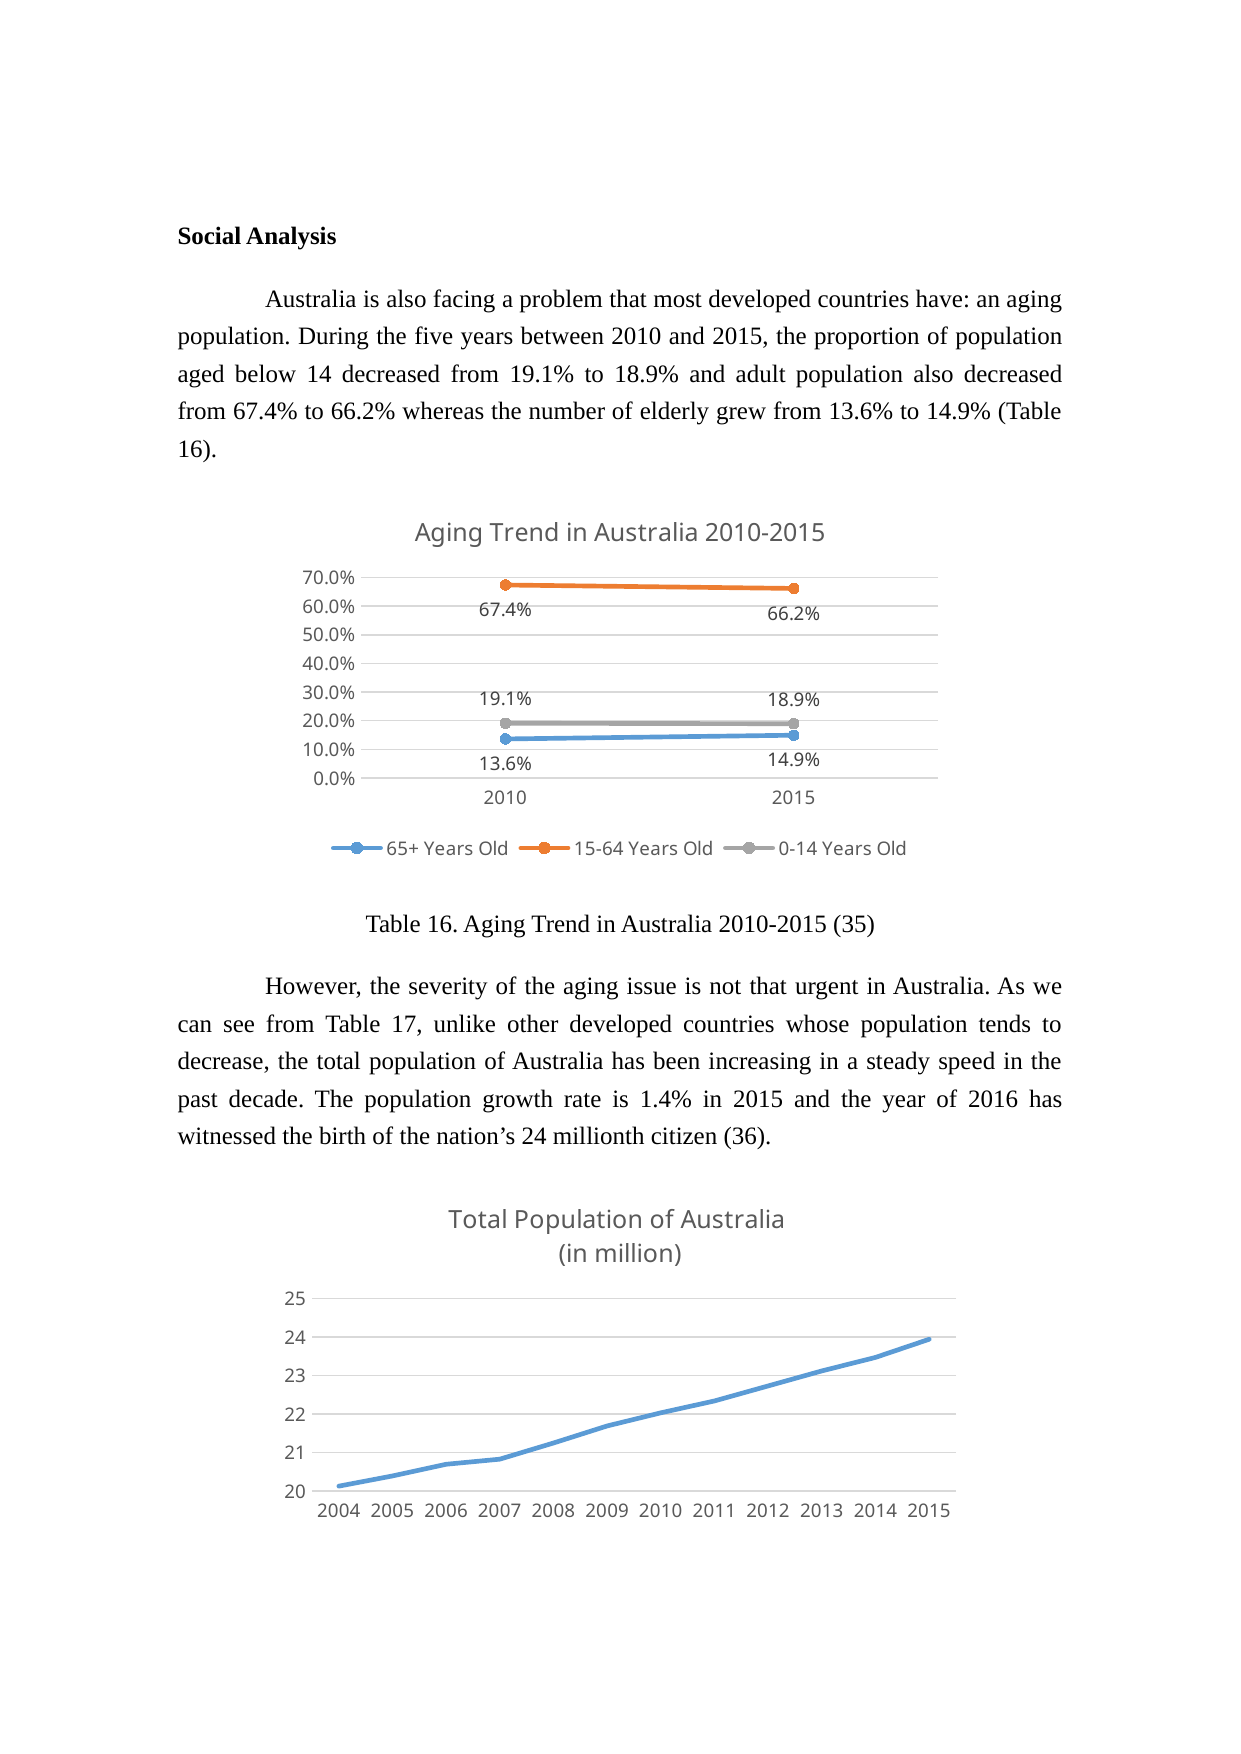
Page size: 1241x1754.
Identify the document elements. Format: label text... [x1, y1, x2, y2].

text However, the severity of the aging issue is not that urgent in Australia. As we can see from Table 17, unlike other developed countries whose population tends to decrease, the total population of Australia has been increasing in a steady speed in the past decade. The population growth rate is 1.4% in 2015 and the year of 2016 has witnessed the birth of the nation’s 24 millionth citizen (36). [177, 967, 1063, 1154]
text Social Analysis [177, 217, 1063, 254]
text Australia is also facing a problem that most developed countries have: an aging population. During the five years between 2010 and 2015, the proportion of population aged below 14 decreased from 19.1% to 18.9% and adult population also decreased from 67.4% to 66.2% whereas the number of elderly grew from 13.6% to 14.9% (Table 16). [177, 279, 1063, 467]
text Table 16. Aging Trend in Australia 2010-2015 (35) [177, 904, 1063, 942]
